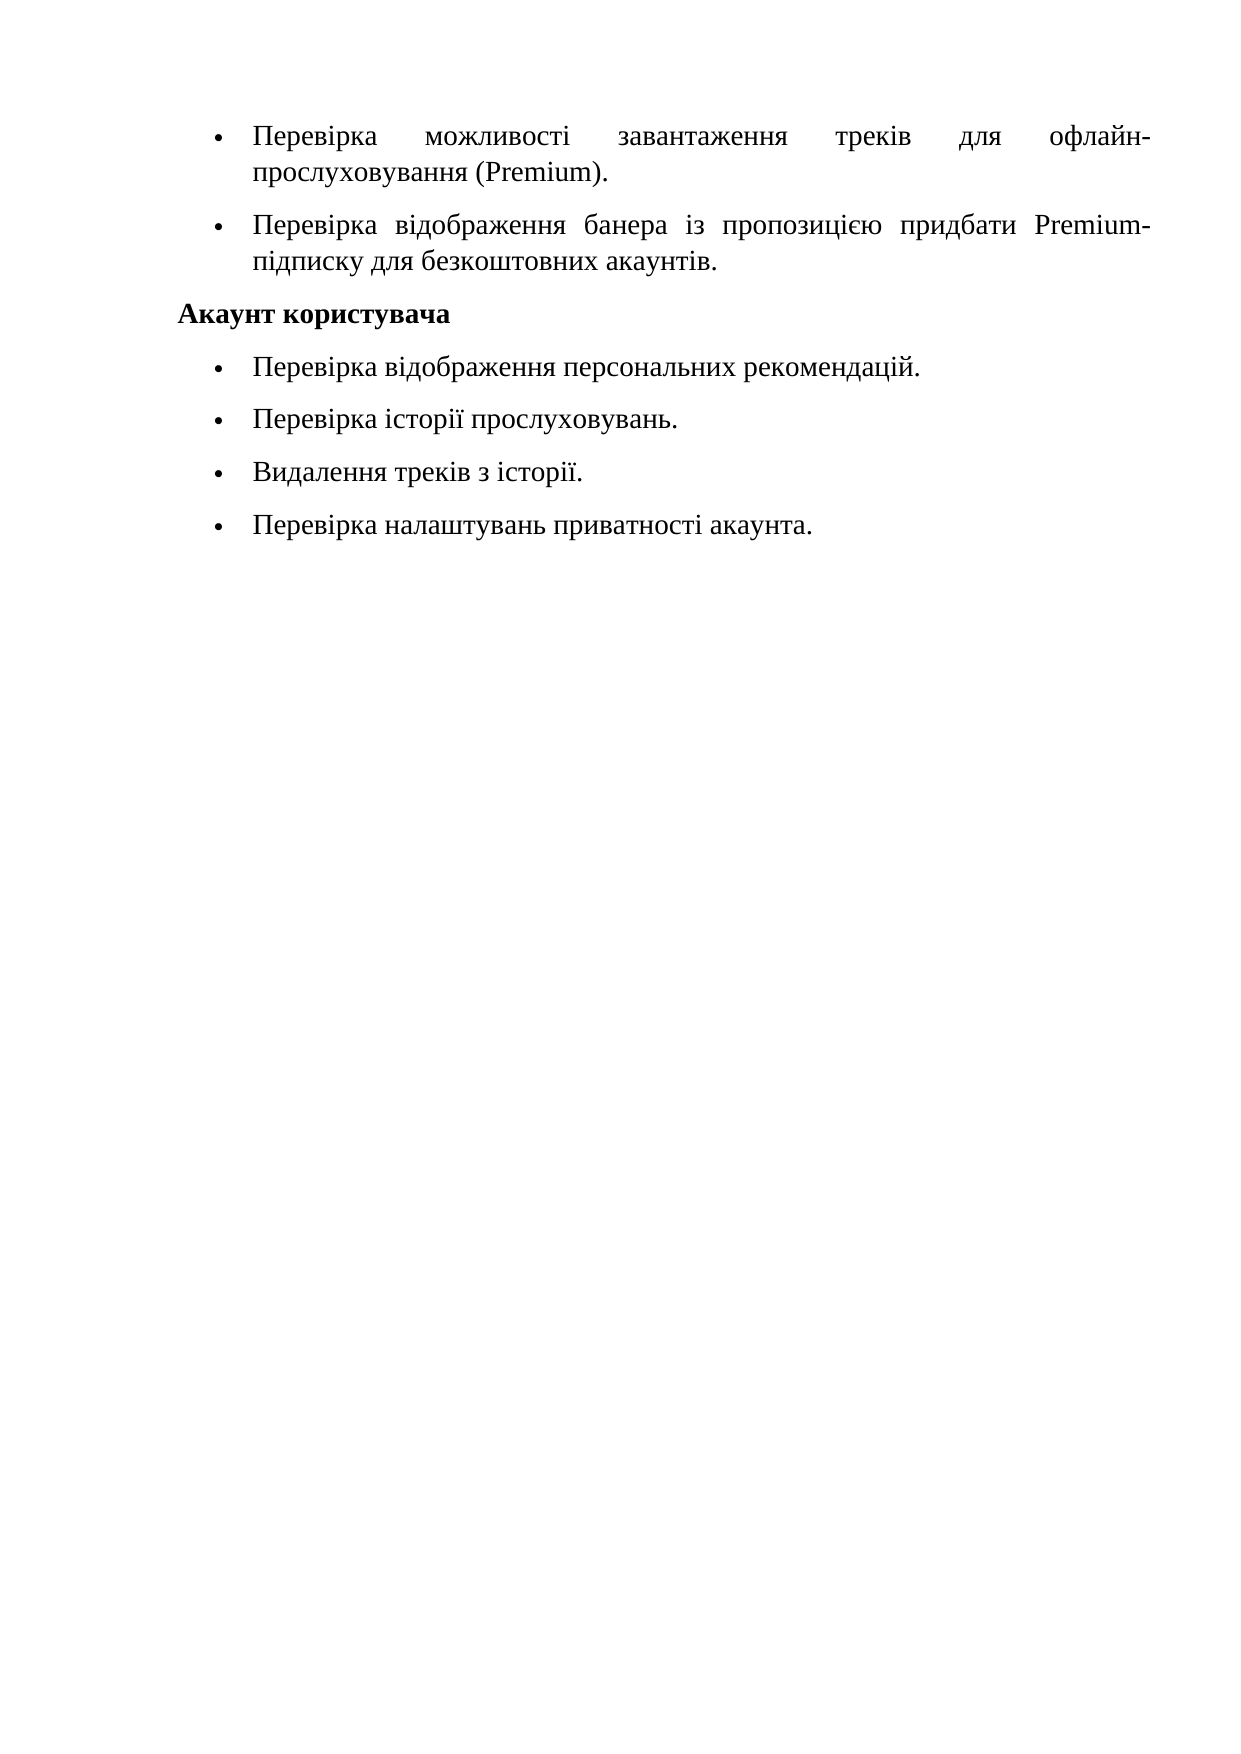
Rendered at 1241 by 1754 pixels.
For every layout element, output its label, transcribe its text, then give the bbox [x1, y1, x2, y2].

list Перевірка можливості завантаження треків для офлайн-прослуховування (Premium). [215, 118, 1152, 188]
text Акаунт користувача [177, 296, 1152, 329]
list Перевірка налаштувань приватності акаунта. [215, 507, 1152, 541]
list Видалення треків з історії. [215, 454, 1152, 488]
list Перевірка відображення банера із пропозицією придбати Premium-підписку для безкоштовних акаунтів. [215, 207, 1152, 277]
list Перевірка історії прослуховувань. [215, 402, 1152, 435]
list Перевірка відображення персональних рекомендацій. [215, 349, 1152, 382]
